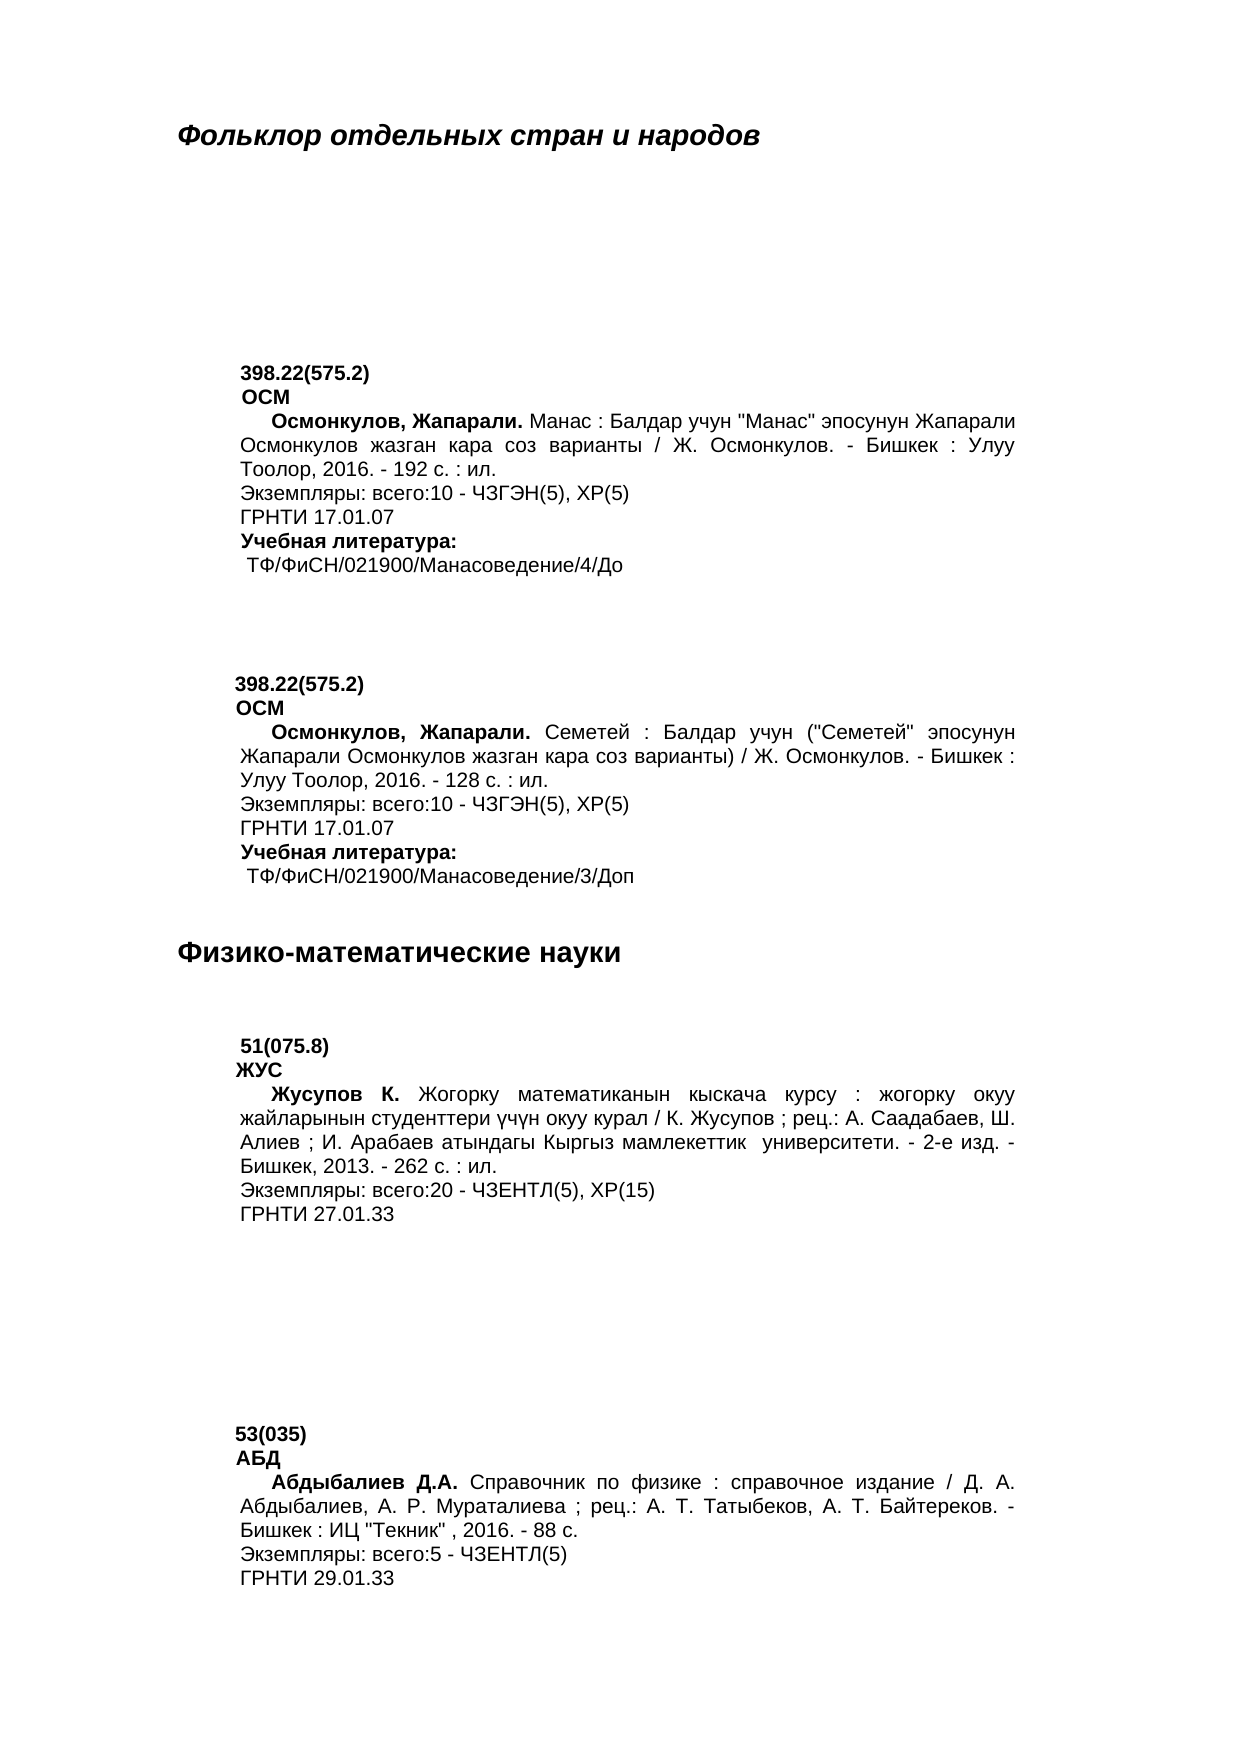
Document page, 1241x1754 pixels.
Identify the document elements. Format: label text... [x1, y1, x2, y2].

text Экземпляры: всего:10 - ЧЗГЭН(5), ХР(5) [240, 792, 1016, 816]
text АБД [224, 1446, 1152, 1469]
text ГРНТИ 27.01.33 [240, 1202, 1016, 1226]
text ГРНТИ 17.01.07 [240, 505, 1016, 529]
text ГРНТИ 29.01.33 [240, 1565, 1016, 1589]
text 398.22(575.2) [182, 672, 1152, 696]
text Экземпляры: всего:5 - ЧЗЕНТЛ(5) [240, 1541, 1016, 1565]
text Физико-математические науки [177, 935, 1152, 968]
text Осмонкулов, Жапарали. Семетей : Балдар учун ("Семетей" эпосунун Жапарали Осмонкулов жазган кара соз варианты) / Ж. Осмонкулов. - Бишкек : Улуу Тоолор, 2016. - 128 с. : ил. [240, 720, 1016, 792]
text 398.22(575.2) [182, 361, 1152, 385]
text 53(035) [177, 1422, 1152, 1446]
text ТФ/ФиСН/021900/Манасоведение/3/Доп [177, 864, 1152, 888]
text Учебная литература: [177, 529, 1152, 553]
text ГРНТИ 17.01.07 [240, 816, 1016, 840]
text ЖУС [224, 1058, 1152, 1082]
text ОСМ [224, 385, 1152, 409]
text Абдыбалиев Д.А. Справочник по физике : справочное издание / Д. А. Абдыбалиев, А. Р. Мураталиева ; рец.: А. Т. Татыбеков, А. Т. Байтереков. - Бишкек : ИЦ "Текник" , 2016. - 88 с. [240, 1469, 1016, 1541]
text Экземпляры: всего:10 - ЧЗГЭН(5), ХР(5) [240, 481, 1016, 505]
text Экземпляры: всего:20 - ЧЗЕНТЛ(5), ХР(15) [240, 1178, 1016, 1202]
text Учебная литература: [177, 840, 1152, 864]
text Жусупов К. Жогорку математиканын кыскача курсу : жогорку окуу жайларынын студенттери үчүн окуу курал / К. Жусупов ; рец.: А. Саадабаев, Ш. Алиев ; И. Арабаев атындагы Кыргыз мамлекеттик университети. - 2-е изд. - Бишкек, 2013. - 262 с. : ил. [240, 1082, 1016, 1178]
text ОСМ [224, 696, 1152, 720]
text Осмонкулов, Жапарали. Манас : Балдар учун "Манас" эпосунун Жапарали Осмонкулов жазган кара соз варианты / Ж. Осмонкулов. - Бишкек : Улуу Тоолор, 2016. - 192 с. : ил. [240, 409, 1016, 481]
text ТФ/ФиСН/021900/Манасоведение/4/До [177, 553, 1152, 577]
text Фольклор отдельных стран и народов [177, 118, 1152, 152]
text 51(075.8) [182, 1034, 1152, 1058]
